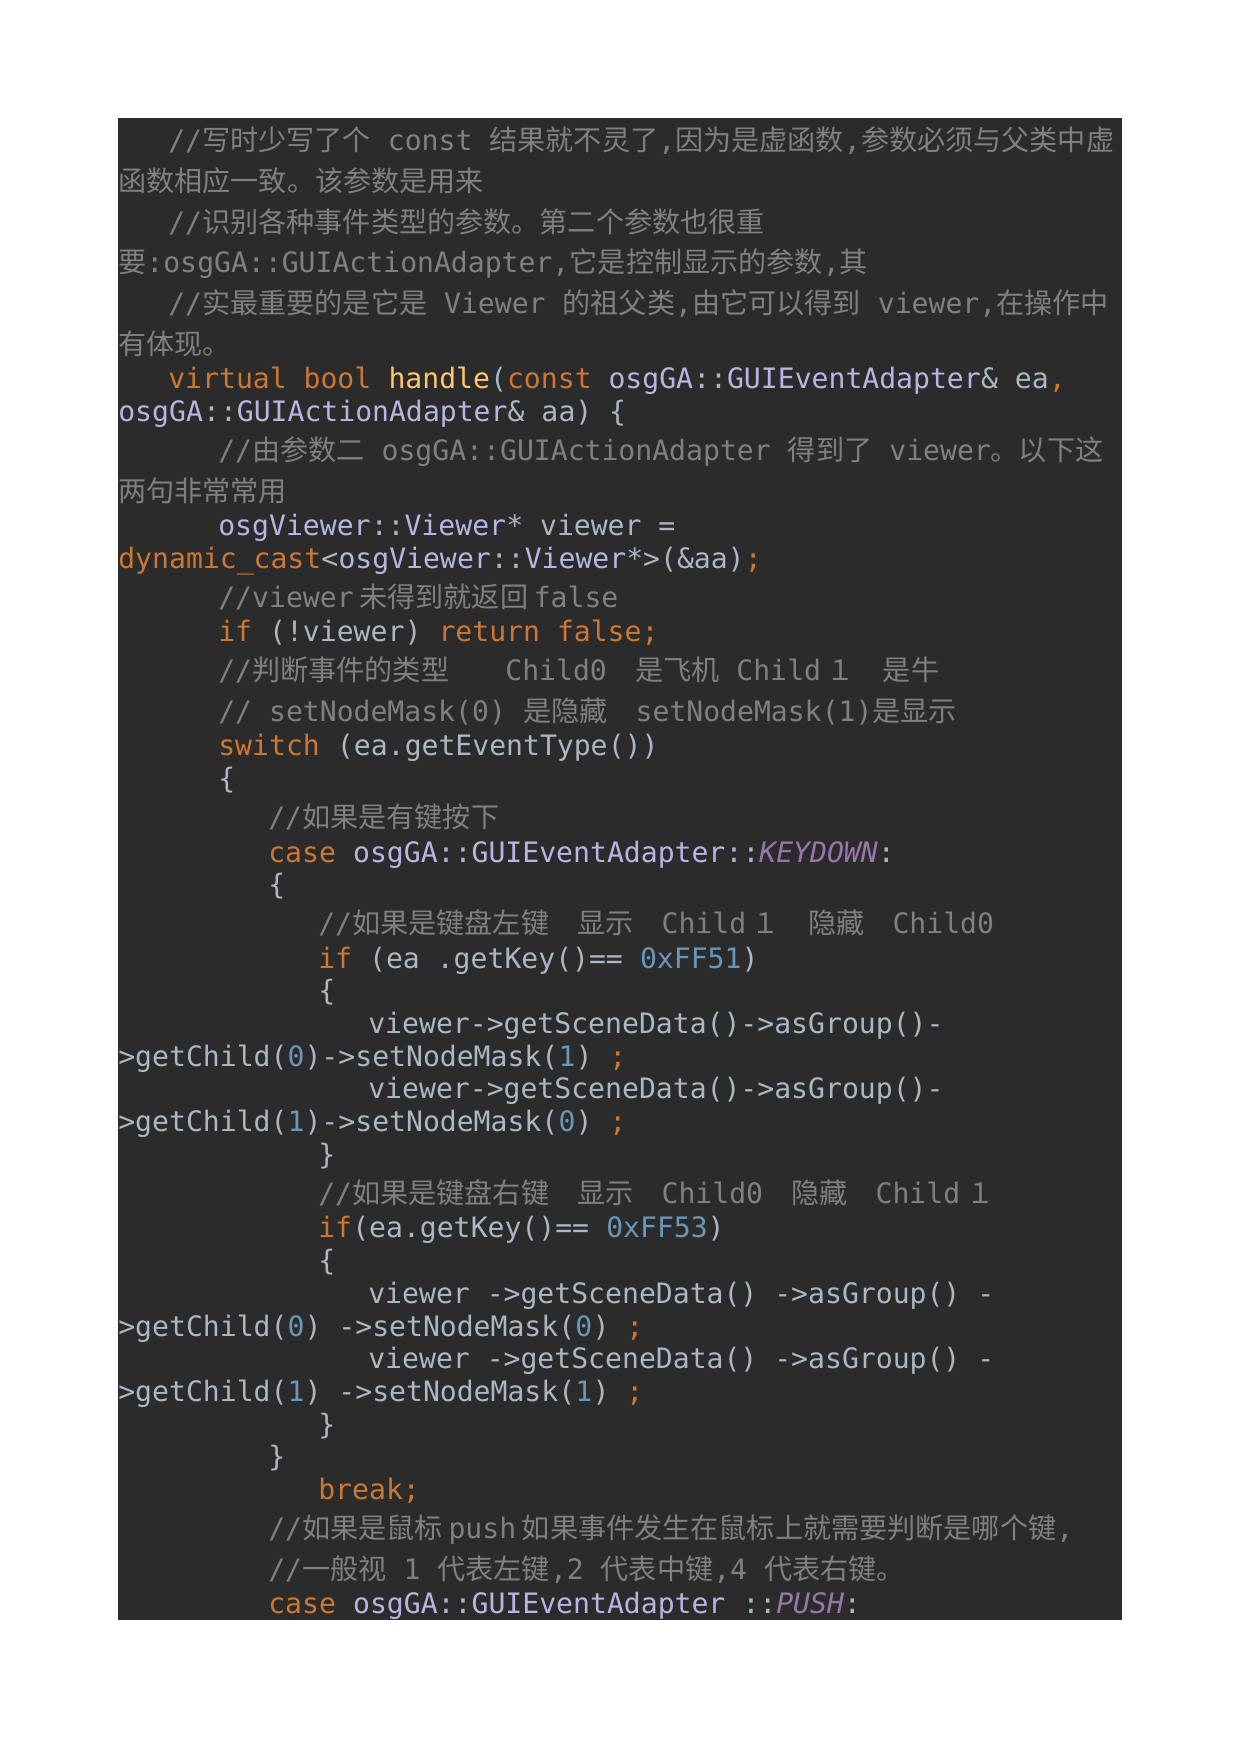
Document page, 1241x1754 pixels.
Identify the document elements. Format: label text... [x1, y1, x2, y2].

text // setNodeMask(0) 是隐藏 setNodeMask(1)是显示 [118, 689, 1122, 730]
text //识别各种事件类型的参数。第二个参数也很重要:osgGA::GUIActionAdapter,它是控制显示的参数,其 [118, 199, 1122, 281]
text //如果是有键按下 [118, 795, 1122, 836]
text //实最重要的是它是 Viewer 的祖父类,由它可以得到 viewer,在操作中有体现。 [118, 281, 1122, 362]
text //viewer未得到就返回false [118, 575, 1122, 616]
text if (!viewer) return false; [118, 616, 1122, 648]
text viewer->getSceneData()->asGroup()->getChild(1)->setNodeMask(0) ; [118, 1073, 1122, 1138]
text if(ea.getKey()== 0xFF53) [118, 1212, 1122, 1244]
text viewer ->getSceneData() ->asGroup() ->getChild(0) ->setNodeMask(0) ; [118, 1277, 1122, 1342]
text case osgGA::GUIEventAdapter ::PUSH: [118, 1587, 1122, 1620]
text //如果是键盘右键 显示 Child0 隐藏 Child１ [118, 1171, 1122, 1212]
text } [118, 1138, 1122, 1171]
text { [118, 1244, 1122, 1277]
text } [118, 1408, 1122, 1441]
text viewer ->getSceneData() ->asGroup() ->getChild(1) ->setNodeMask(1) ; [118, 1342, 1122, 1408]
text osgViewer::Viewer* viewer = dynamic_cast<osgViewer::Viewer*>(&aa); [118, 509, 1122, 575]
text { [118, 975, 1122, 1007]
text { [118, 868, 1122, 901]
text //如果是键盘左键 显示 Child１ 隐藏 Child0 [118, 901, 1122, 942]
text break; [118, 1473, 1122, 1506]
text switch (ea.getEventType()) [118, 730, 1122, 762]
text } [118, 1441, 1122, 1473]
text if (ea .getKey()== 0xFF51) [118, 942, 1122, 975]
text case osgGA::GUIEventAdapter::KEYDOWN: [118, 836, 1122, 868]
text viewer->getSceneData()->asGroup()->getChild(0)->setNodeMask(1) ; [118, 1007, 1122, 1073]
text //写时少写了个 const 结果就不灵了,因为是虚函数,参数必须与父类中虚函数相应一致。该参数是用来 [118, 118, 1122, 199]
text //判断事件的类型 Child0 是飞机 Child１ 是牛 [118, 648, 1122, 689]
text //一般视 1 代表左键,2 代表中键,4 代表右键。 [118, 1547, 1122, 1587]
text //如果是鼠标push如果事件发生在鼠标上就需要判断是哪个键, [118, 1506, 1122, 1547]
text //由参数二 osgGA::GUIActionAdapter 得到了 viewer。以下这两句非常常用 [118, 428, 1122, 509]
text { [118, 762, 1122, 795]
text virtual bool handle(const osgGA::GUIEventAdapter& ea, osgGA::GUIActionAdapter& aa) { [118, 362, 1122, 428]
